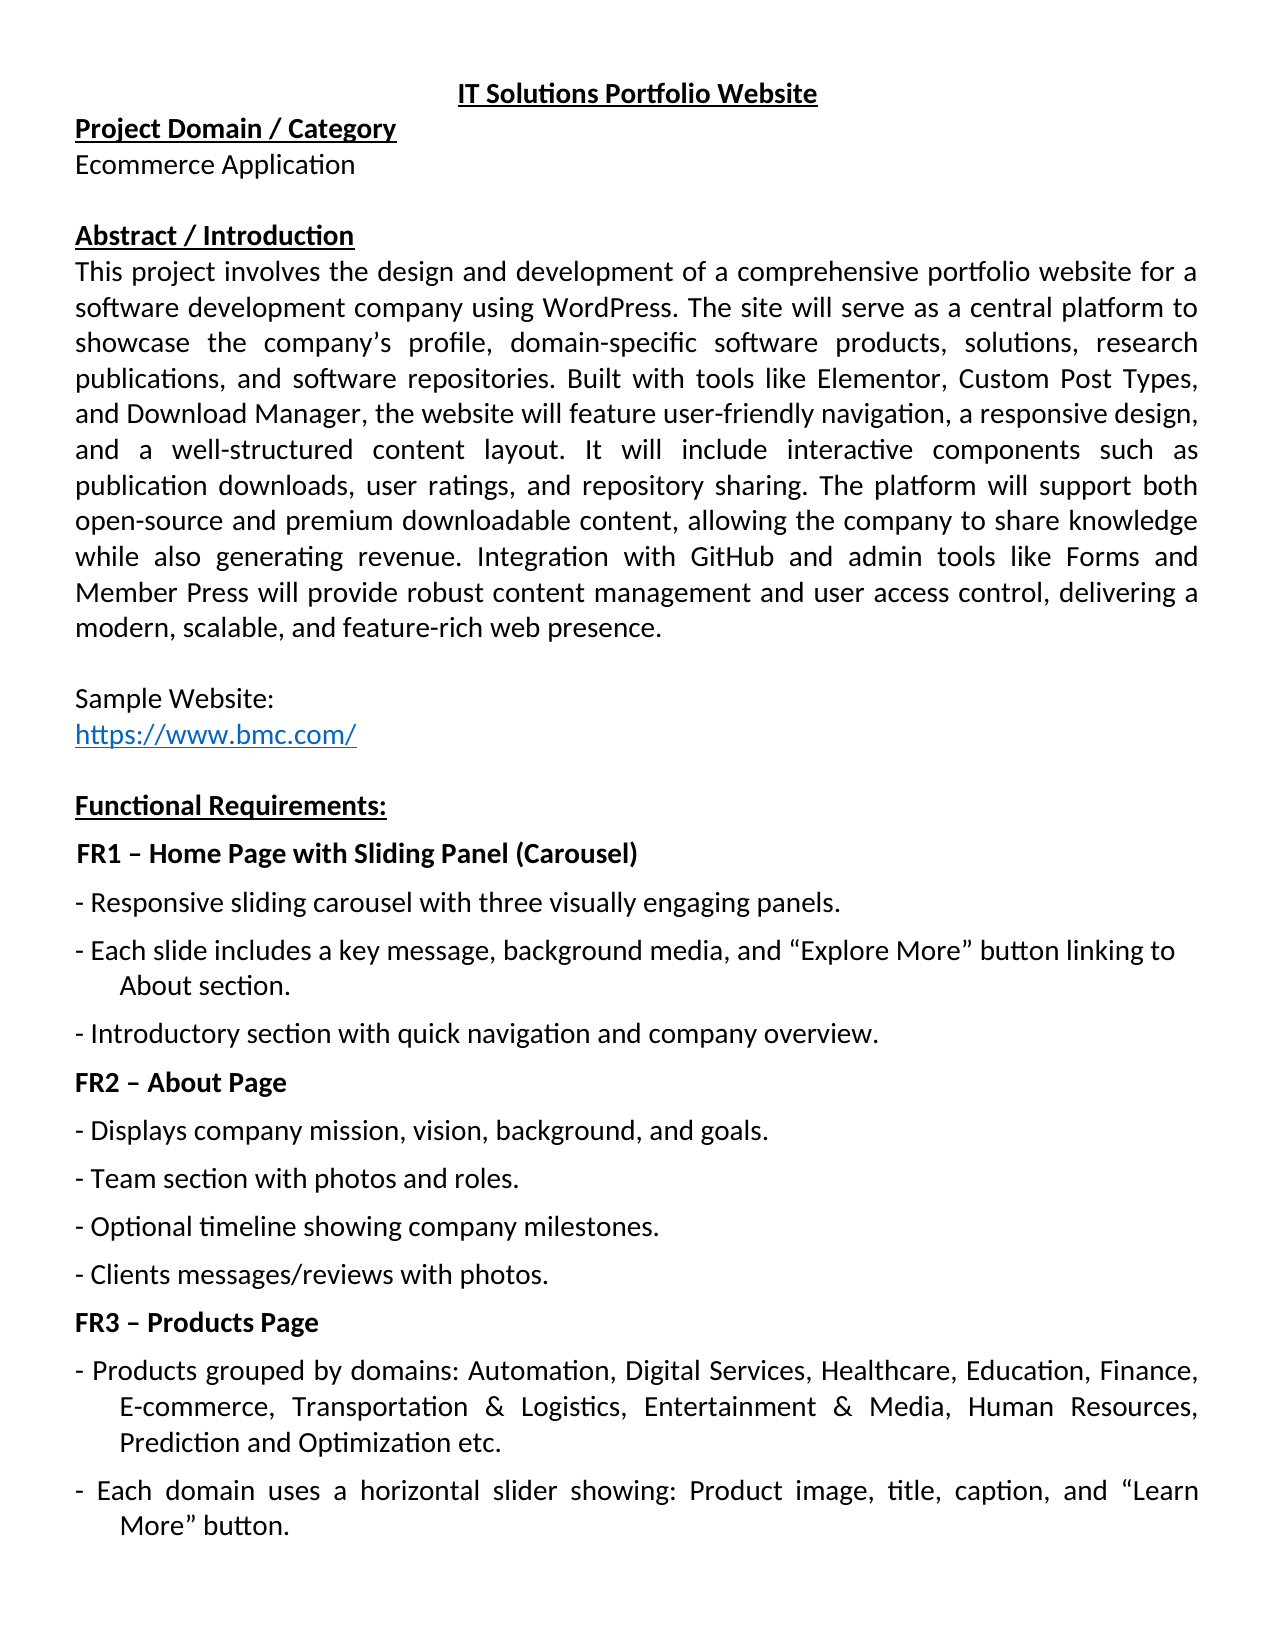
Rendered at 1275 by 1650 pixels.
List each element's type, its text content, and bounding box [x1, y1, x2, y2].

text Functional Requirements: [75, 787, 1200, 823]
text - Displays company mission, vision, background, and goals. [75, 1112, 1200, 1147]
text - Each slide includes a key message, background media, and “Explore More” button linking to About section. [75, 932, 1200, 1003]
text Abstract / Introduction [75, 217, 1200, 253]
text - Team section with photos and roles. [75, 1160, 1200, 1196]
text Ecommerce Application [75, 146, 1200, 182]
text FR2 – About Page [75, 1064, 1200, 1099]
text - Each domain uses a horizontal slider showing: Product image, title, caption, and “Learn More” button. [75, 1472, 1200, 1543]
text FR3 – Products Page [75, 1304, 1200, 1340]
text This project involves the design and development of a comprehensive portfolio website for a software development company using WordPress. The site will serve as a central platform to showcase the company’s profile, domain-specific software products, solutions, research publications, and software repositories. Built with tools like Elementor, Custom Post Types, and Download Manager, the website will feature user-friendly navigation, a responsive design, and a well-structured content layout. It will include interactive components such as publication downloads, user ratings, and repository sharing. The platform will support both open-source and premium downloadable content, allowing the company to share knowledge while also generating revenue. Integration with GitHub and admin tools like Forms and Member Press will provide robust content management and user access control, delivering a modern, scalable, and feature-rich web presence. [75, 253, 1200, 645]
text - Products grouped by domains: Automation, Digital Services, Healthcare, Education, Finance, E-commerce, Transportation & Logistics, Entertainment & Media, Human Resources, Prediction and Optimization etc. [75, 1352, 1200, 1459]
text - Responsive sliding carousel with three visually engaging panels. [75, 884, 1200, 919]
text Project Domain / Category [75, 111, 1200, 146]
text FR1 – Home Page with Sliding Panel (Carousel) [31, 836, 1200, 871]
text IT Solutions Portfolio Website [75, 75, 1200, 111]
text Sample Website: [75, 681, 1200, 716]
text - Introductory section with quick navigation and company overview. [75, 1016, 1200, 1051]
text - Clients messages/reviews with photos. [75, 1256, 1200, 1292]
text - Optional timeline showing company milestones. [75, 1208, 1200, 1244]
text https://www.bmc.com/ [75, 716, 1200, 752]
